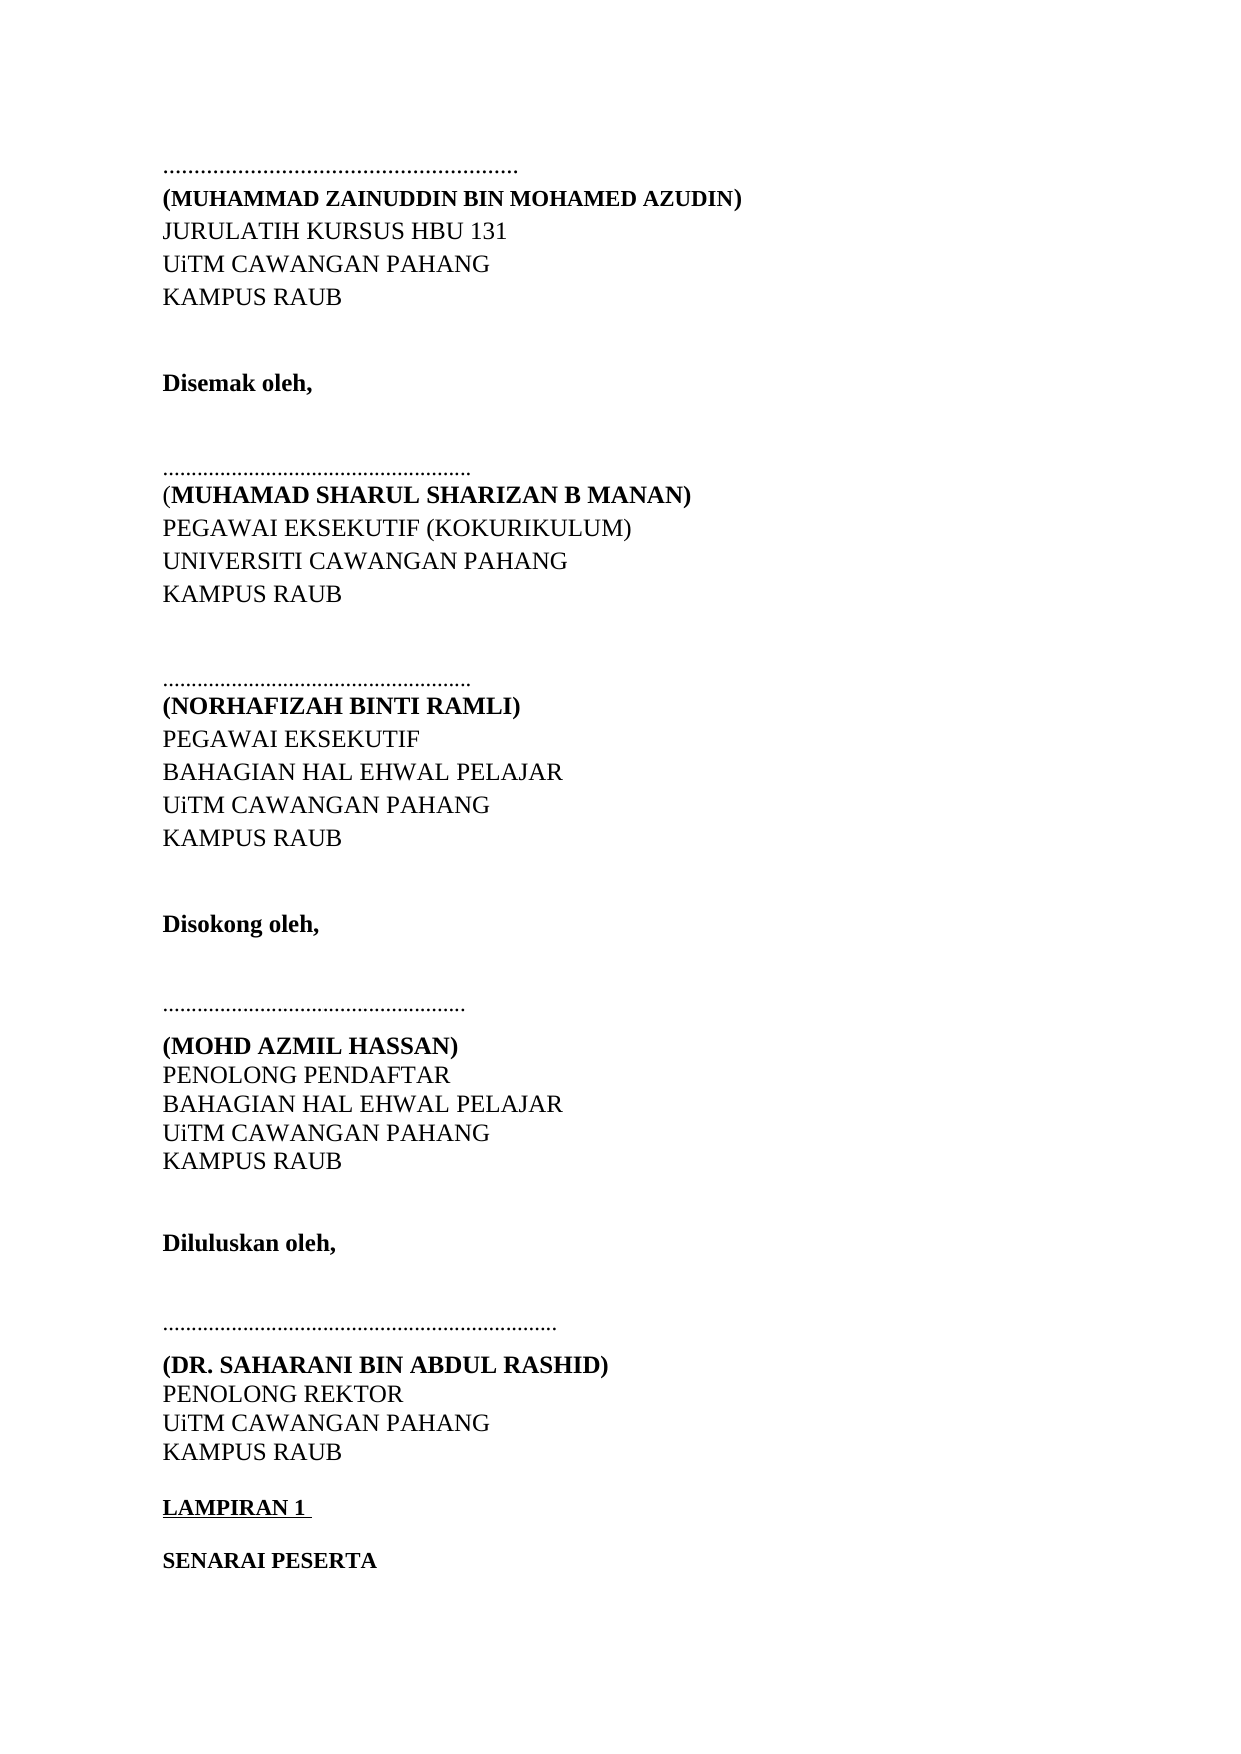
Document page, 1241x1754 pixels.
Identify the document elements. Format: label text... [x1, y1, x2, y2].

text UiTM CAWANGAN PAHANG [162, 249, 1090, 278]
text ...................................................... [162, 453, 1090, 480]
text Disokong oleh, [162, 909, 1090, 938]
text ......................................................... [162, 150, 1090, 179]
subtitle UiTM CAWANGAN PAHANG [162, 1118, 1090, 1146]
text KAMPUS RAUB [162, 579, 1090, 608]
text SENARAI PESERTA [162, 1547, 1090, 1573]
text PEGAWAI EKSEKUTIF [162, 724, 1090, 753]
text Diluluskan oleh, [162, 1228, 1090, 1257]
text LAMPIRAN 1 [162, 1494, 1090, 1521]
subtitle KAMPUS RAUB [162, 1146, 1090, 1175]
text (MUHAMAD SHARUL SHARIZAN B MANAN) [162, 480, 1090, 509]
subtitle PENOLONG PENDAFTAR [162, 1060, 1090, 1089]
subtitle (MOHD AZMIL HASSAN) [162, 1031, 1090, 1060]
text UiTM CAWANGAN PAHANG [162, 790, 1090, 819]
text ..................................................................... [162, 1309, 1090, 1336]
text KAMPUS RAUB [162, 282, 1090, 311]
text BAHAGIAN HAL EHWAL PELAJAR [162, 757, 1090, 786]
text UNIVERSITI CAWANGAN PAHANG [162, 546, 1090, 575]
text ..................................................... [162, 990, 1090, 1017]
text KAMPUS RAUB [162, 823, 1090, 852]
text (NORHAFIZAH BINTI RAMLI) [162, 691, 1090, 720]
text PEGAWAI EKSEKUTIF (KOKURIKULUM) [162, 513, 1090, 542]
subtitle (DR. SAHARANI BIN ABDUL RASHID) [162, 1351, 1090, 1379]
subtitle KAMPUS RAUB [162, 1437, 1090, 1466]
subtitle BAHAGIAN HAL EHWAL PELAJAR [162, 1089, 1090, 1118]
text (MUHAMMAD ZAINUDDIN BIN MOHAMED AZUDIN) [162, 183, 1090, 212]
subtitle PENOLONG REKTOR [162, 1379, 1090, 1408]
text JURULATIH KURSUS HBU 131 [162, 216, 1090, 245]
subtitle UiTM CAWANGAN PAHANG [162, 1408, 1090, 1437]
text ...................................................... [162, 665, 1090, 691]
text Disemak oleh, [162, 368, 1090, 397]
